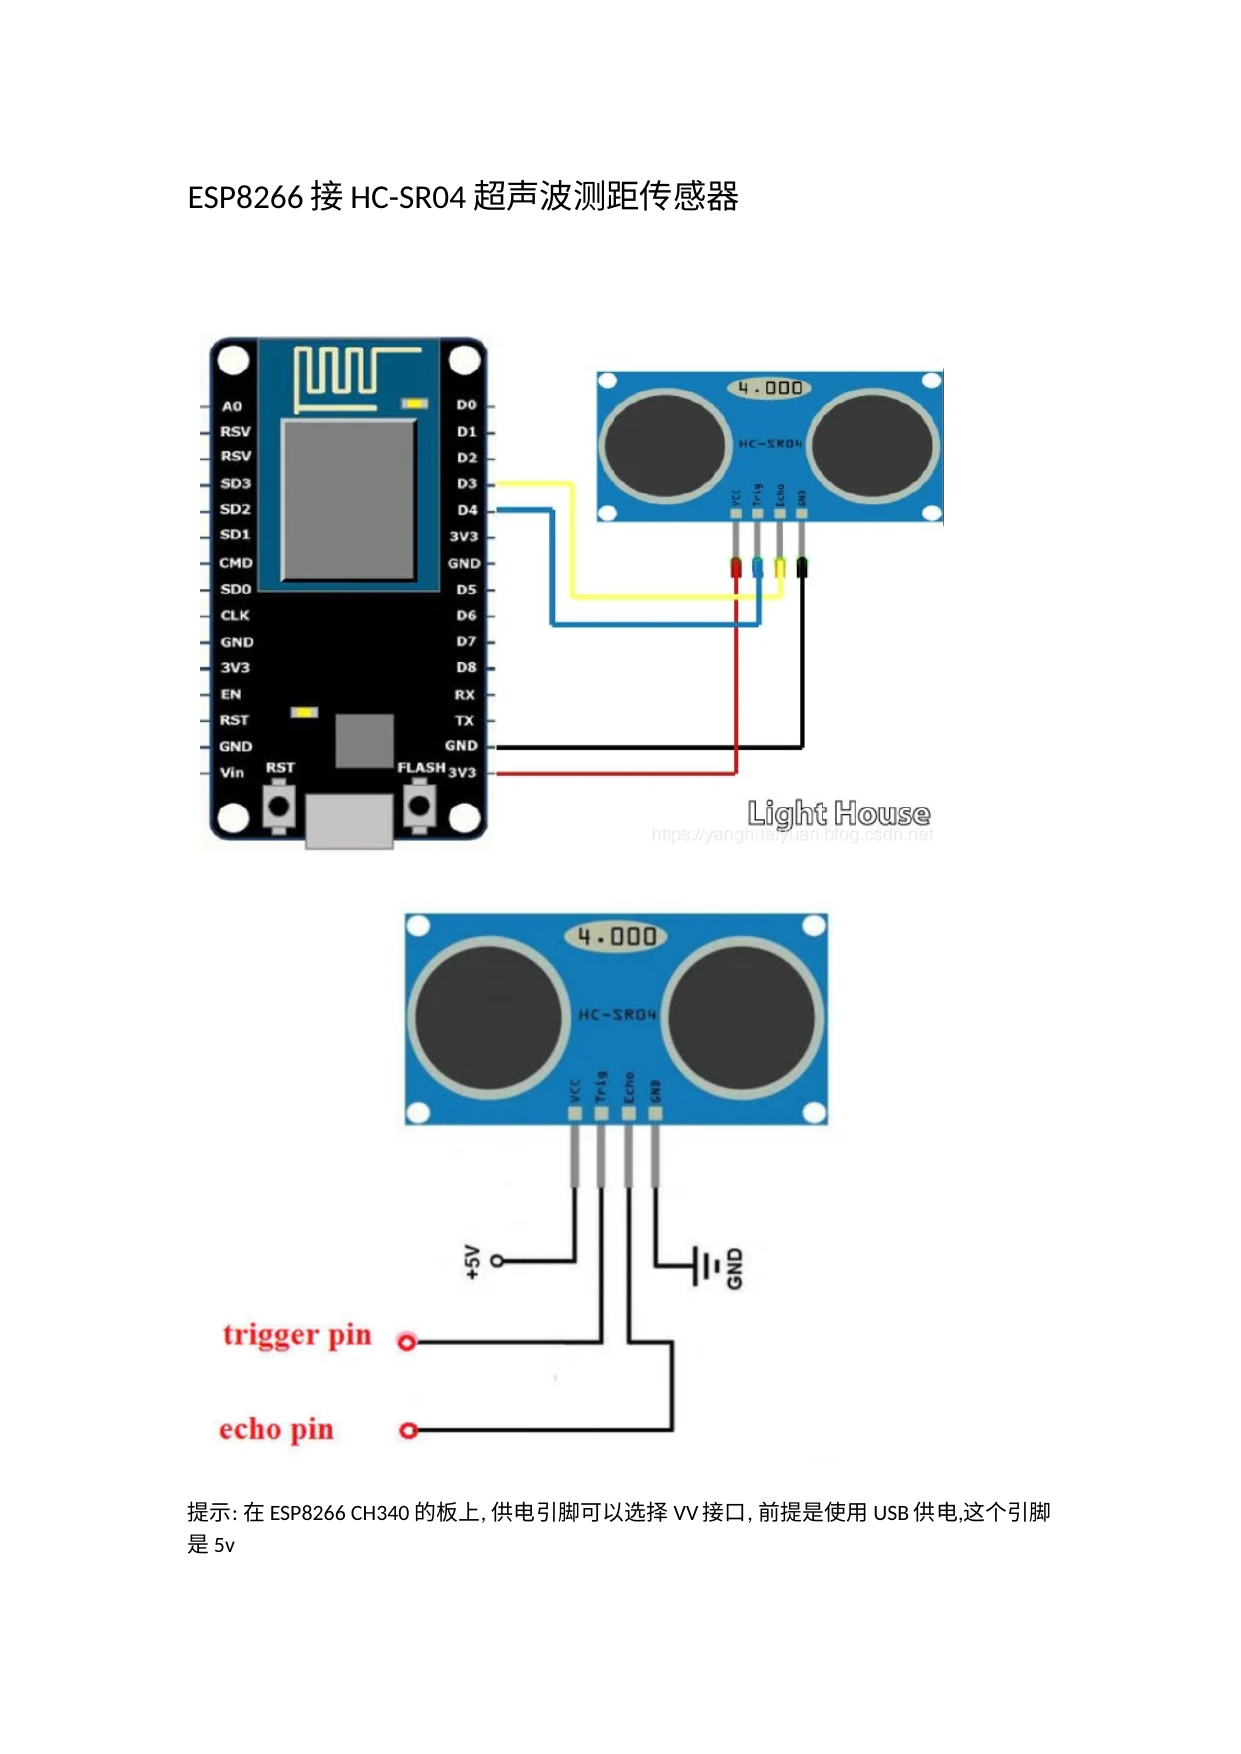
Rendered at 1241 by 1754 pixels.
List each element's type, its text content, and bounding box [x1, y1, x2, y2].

text ESP8266接HC-SR04超声波测距传感器 [187, 162, 1053, 227]
picture [187, 877, 921, 1465]
text 提示: 在ESP8266 CH340的板上, 供电引脚可以选择VV接口, 前提是使用USB供电,这个引脚是5v [187, 1494, 1053, 1559]
picture [187, 292, 1042, 852]
